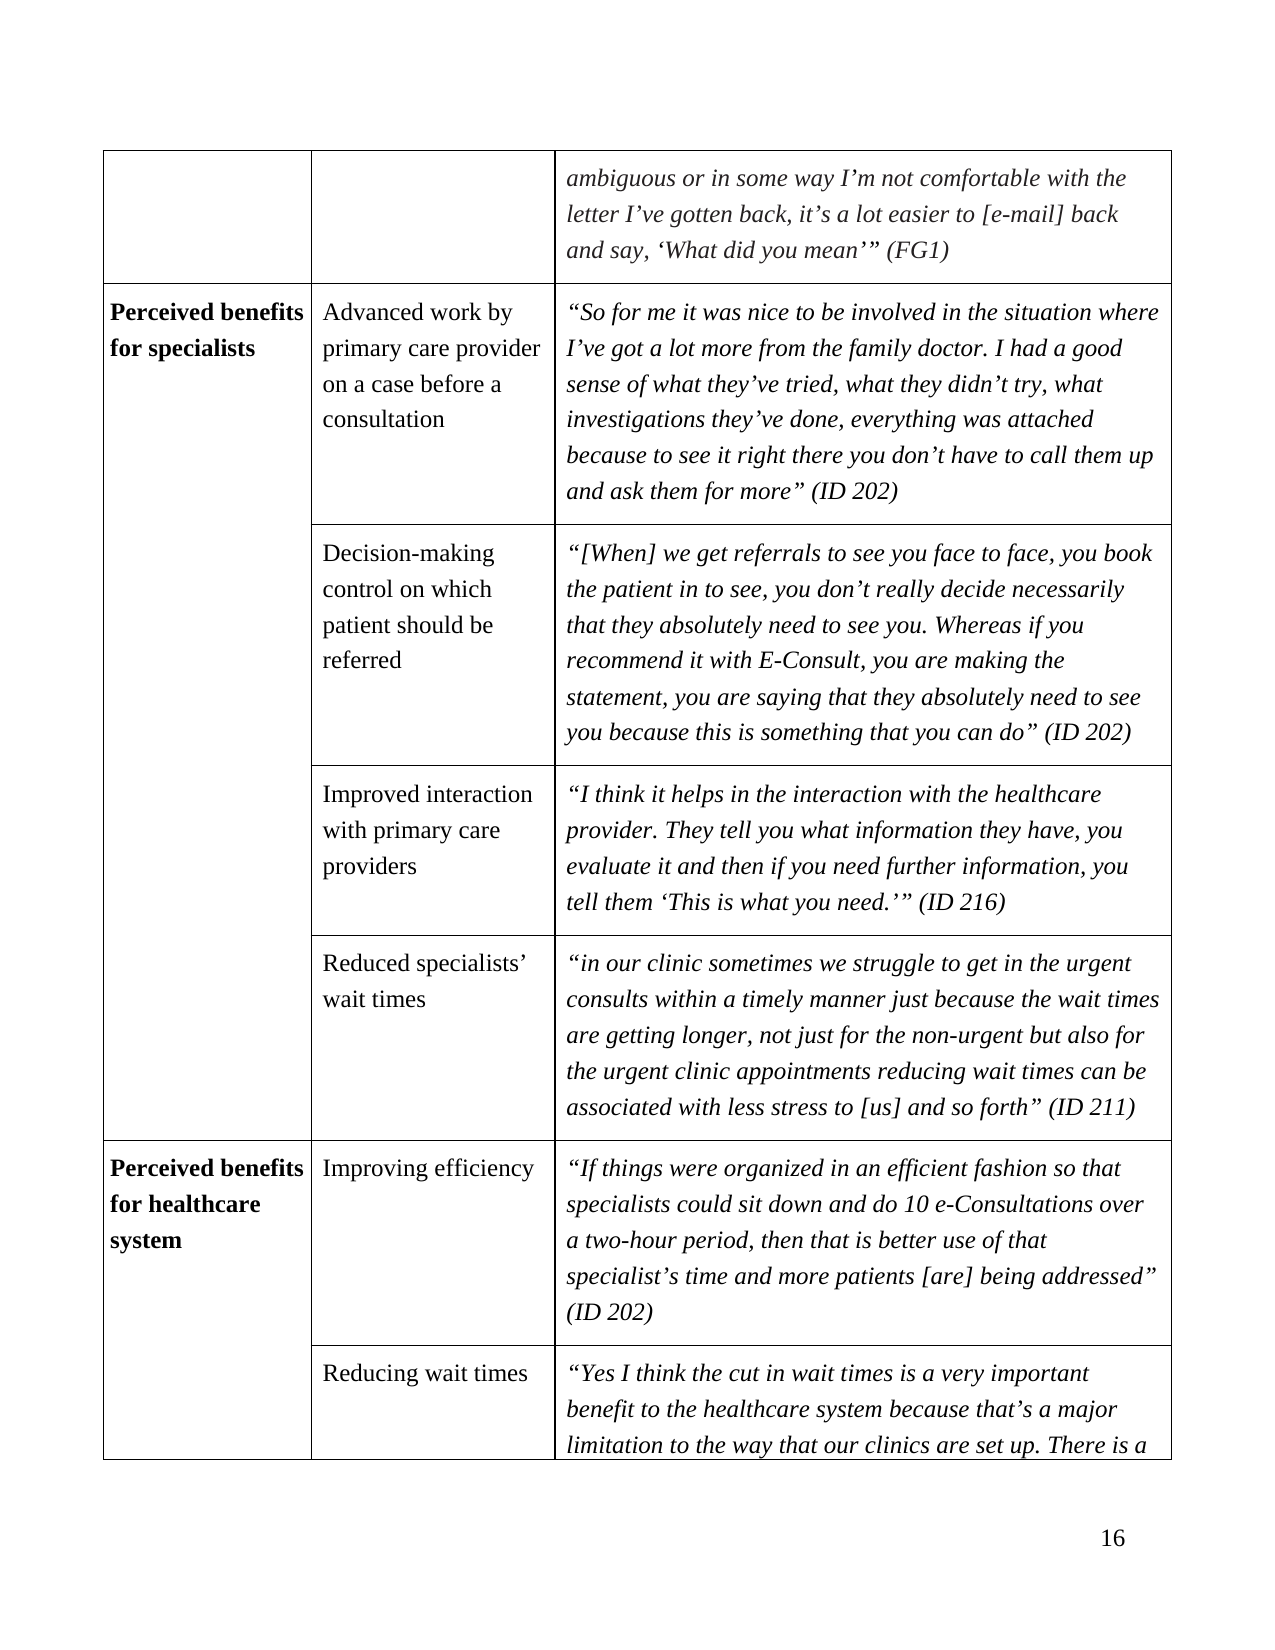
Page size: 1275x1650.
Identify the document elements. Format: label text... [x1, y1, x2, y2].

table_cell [556, 151, 1171, 283]
table_cell “in our clinic sometimes we struggle to get in the urgent consults within a timely manner just because the wait times are getting longer, not just for the non-urgent but also for the urgent clinic appointments reducing wait times can be associated with less stress to [us] and so forth” (ID 211) [556, 936, 1171, 1139]
table_cell Improved interaction with primary care providers [312, 766, 554, 934]
table_cell “If things were organized in an efficient fashion so that specialists could sit down and do 10 e-Consultations over a two-hour period, then that is better use of that specialist’s time and more patients [are] being addressed” (ID 202) [556, 1141, 1171, 1345]
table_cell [312, 151, 554, 283]
table_cell Advanced work by primary care provider on a case before a consultation [312, 284, 554, 524]
table_cell Reduced specialists’ wait times [312, 936, 554, 1139]
table_cell “So for me it was nice to be involved in the situation where I’ve got a lot more from the family doctor. I had a good sense of what they’ve tried, what they didn’t try, what investigations they’ve done, everything was attached because to see it right there you don’t have to call them up and ask them for more” (ID 202) [556, 284, 1171, 524]
table_cell Reducing wait times [312, 1346, 554, 1459]
table_cell Improving efficiency [312, 1141, 554, 1345]
table_cell “I think it helps in the interaction with the healthcare provider. They tell you what information they have, you evaluate it and then if you need further information, you tell them ‘This is what you need.’” (ID 216) [556, 766, 1171, 934]
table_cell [556, 1346, 1171, 1459]
table_cell Perceived benefits for healthcare system [104, 1141, 311, 1459]
table_cell “[When] we get referrals to see you face to face, you book the patient in to see, you don’t really decide necessarily that they absolutely need to see you. Whereas if you recommend it with E-Consult, you are making the statement, you are saying that they absolutely need to see you because this is something that you can do” (ID 202) [556, 525, 1171, 765]
table_cell Decision-making control on which patient should be referred [312, 525, 554, 765]
table_cell Perceived benefits for specialists [104, 284, 311, 1139]
